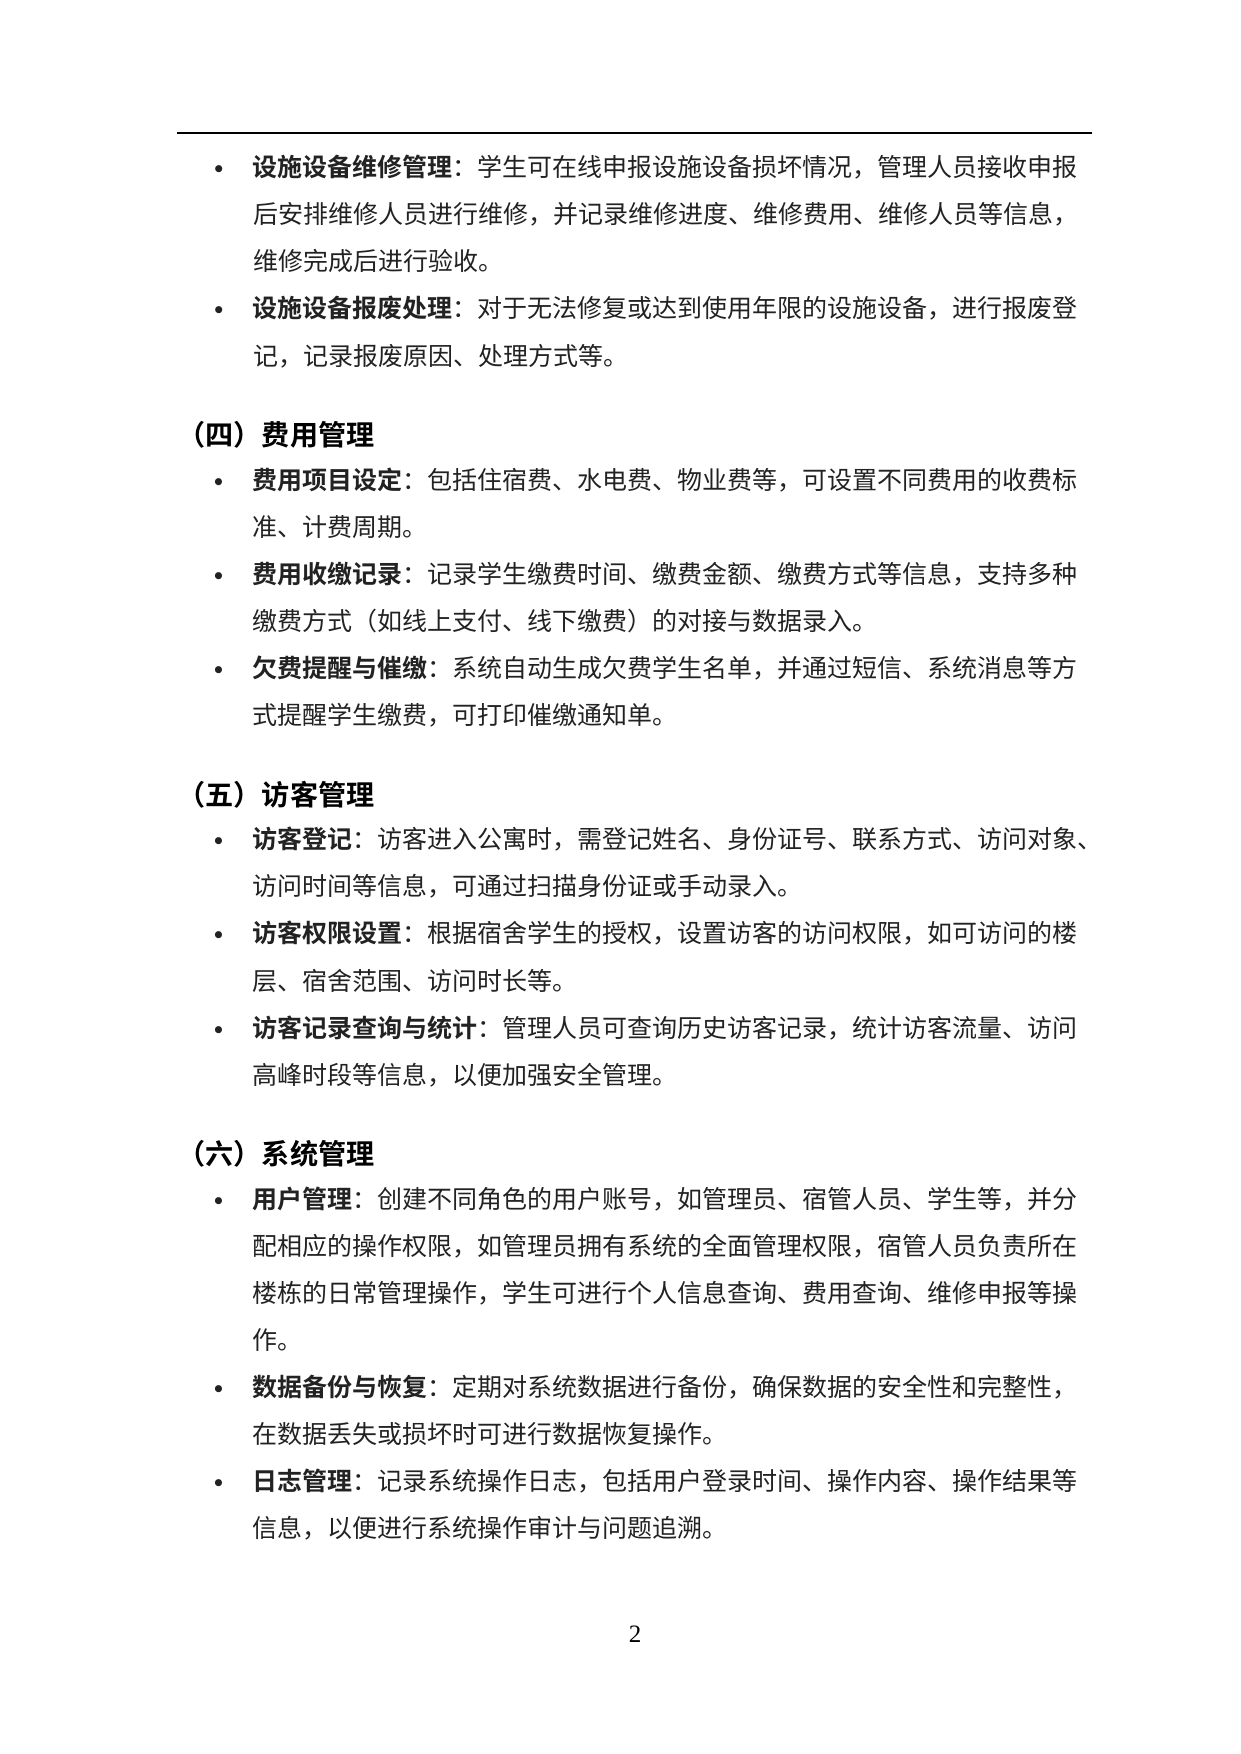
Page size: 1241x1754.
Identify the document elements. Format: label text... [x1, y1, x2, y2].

text （六）系统管理 [177, 1131, 1092, 1173]
list 设施设备维修管理：学生可在线申报设施设备损坏情况，管理人员接收申报后安排维修人员进行维修，并记录维修进度、维修费用、维修人员等信息，维修完成后进行验收。 [215, 148, 1092, 278]
text （四）费用管理 [177, 412, 1092, 454]
text （五）访客管理 [177, 772, 1092, 813]
list 设施设备报废处理：对于无法修复或达到使用年限的设施设备，进行报废登记，记录报废原因、处理方式等。 [215, 289, 1092, 372]
list 日志管理：记录系统操作日志，包括用户登录时间、操作内容、操作结果等信息，以便进行系统操作审计与问题追溯。 [215, 1462, 1092, 1545]
list 访客权限设置：根据宿舍学生的授权，设置访客的访问权限，如可访问的楼层、宿舍范围、访问时长等。 [215, 914, 1092, 997]
list 欠费提醒与催缴：系统自动生成欠费学生名单，并通过短信、系统消息等方式提醒学生缴费，可打印催缴通知单。 [215, 648, 1092, 732]
list 访客记录查询与统计：管理人员可查询历史访客记录，统计访客流量、访问高峰时段等信息，以便加强安全管理。 [215, 1008, 1092, 1091]
list 用户管理：创建不同角色的用户账号，如管理员、宿管人员、学生等，并分配相应的操作权限，如管理员拥有系统的全面管理权限，宿管人员负责所在楼栋的日常管理操作，学生可进行个人信息查询、费用查询、维修申报等操作。 [215, 1179, 1092, 1357]
list 数据备份与恢复：定期对系统数据进行备份，确保数据的安全性和完整性，在数据丢失或损坏时可进行数据恢复操作。 [215, 1368, 1092, 1451]
list 访客登记：访客进入公寓时，需登记姓名、身份证号、联系方式、访问对象、访问时间等信息，可通过扫描身份证或手动录入。 [215, 820, 1092, 903]
list 费用收缴记录：记录学生缴费时间、缴费金额、缴费方式等信息，支持多种缴费方式（如线上支付、线下缴费）的对接与数据录入。 [215, 554, 1092, 638]
list 费用项目设定：包括住宿费、水电费、物业费等，可设置不同费用的收费标准、计费周期。 [215, 460, 1092, 543]
